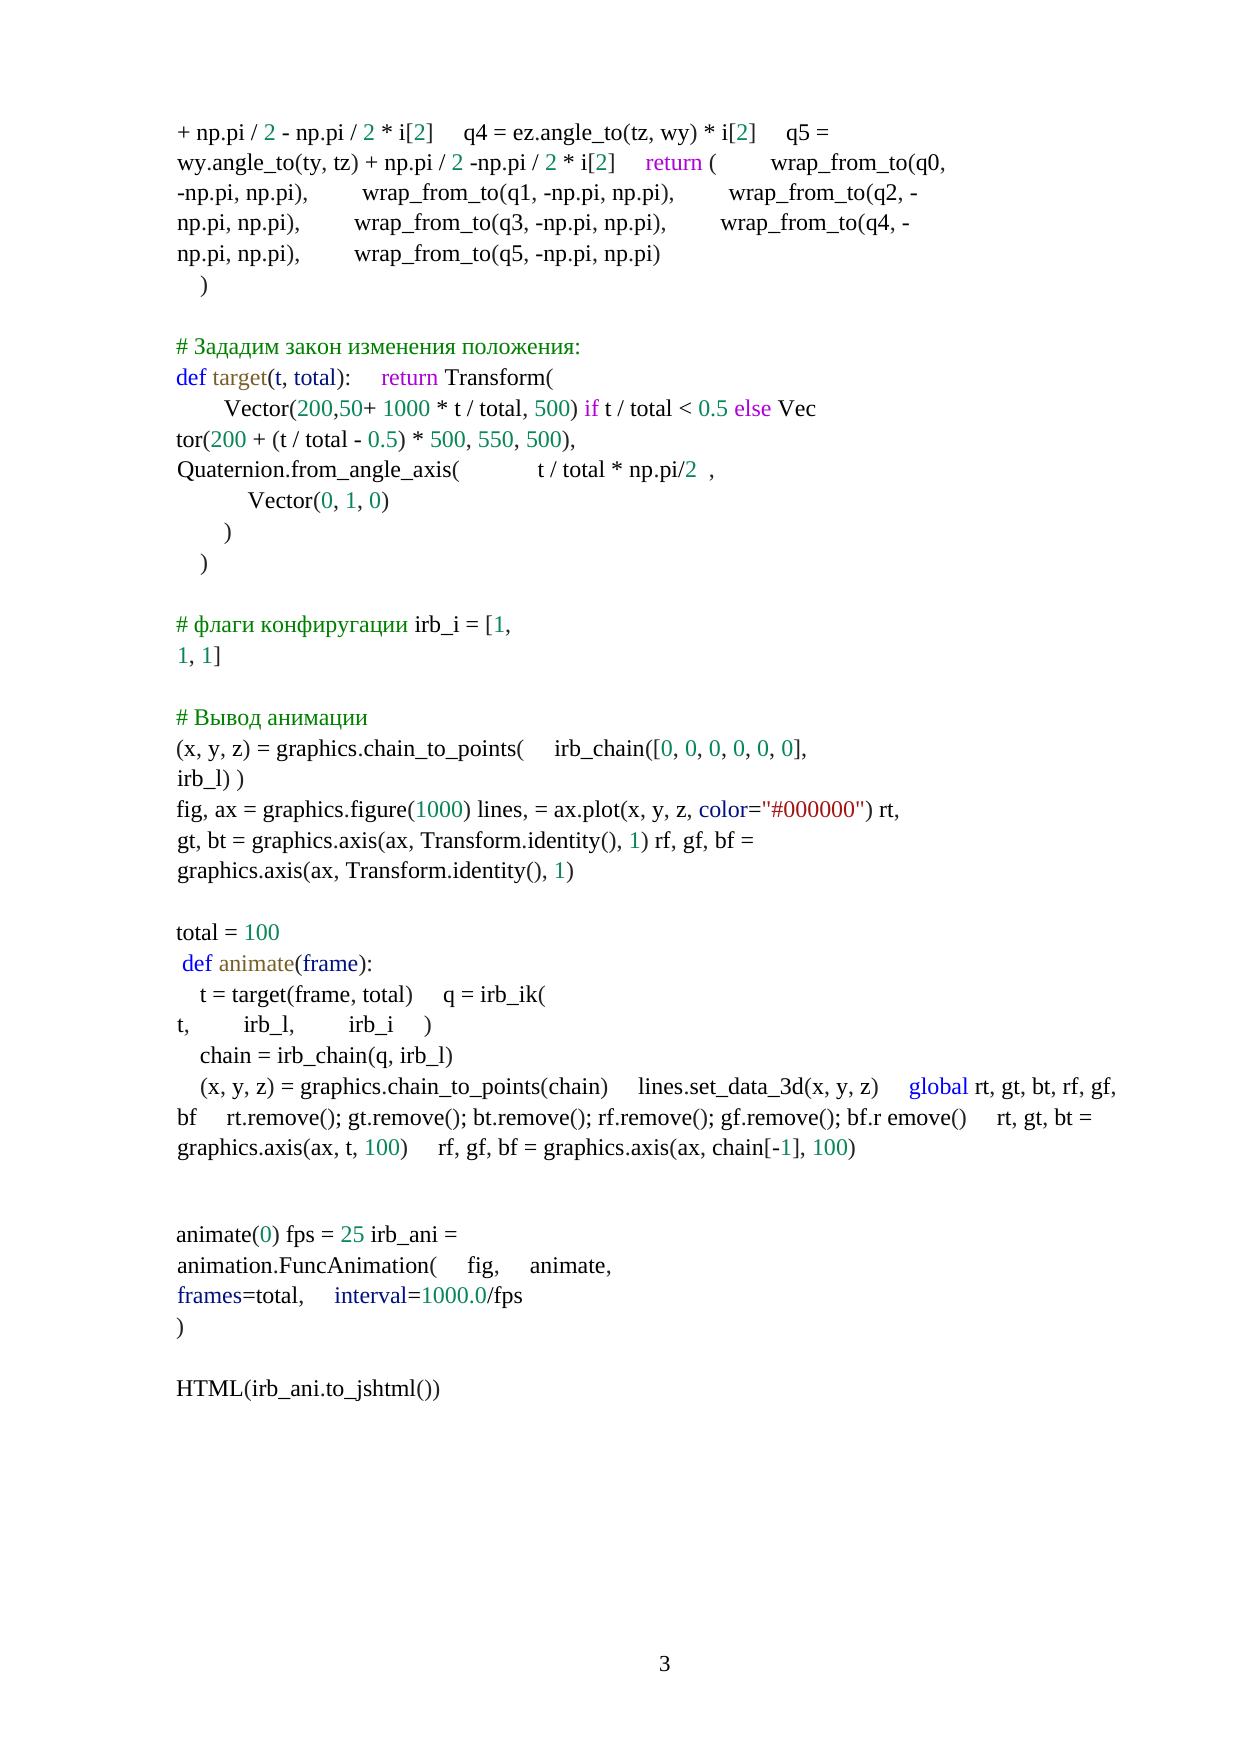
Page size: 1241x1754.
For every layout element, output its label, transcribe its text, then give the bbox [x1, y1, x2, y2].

text t = target(frame, total) q = irb_ik( t, irb_l, irb_i ) [176, 980, 546, 1038]
text animate(0) fps = 25 irb_ani = animation.FuncAnimation( fig, animate, frames=total, interval=1000.0/fps [176, 1220, 625, 1309]
text HTML(irb_ani.to_jshtml()) [176, 1374, 1140, 1402]
text total = 100 [176, 918, 1140, 946]
text chain = irb_chain(q, irb_l) [176, 1041, 1140, 1069]
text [176, 117, 954, 266]
text # флаги конфиругации irb_i = [1, 1, 1] [176, 610, 520, 668]
text ) [176, 548, 640, 576]
text # Зададим закон изменения положения: [176, 332, 653, 360]
text tor(200 + (t / total - 0.5) * 500, 550, 500), Quaternion.from_angle_axis( t / total * np.pi/2 , [176, 425, 770, 483]
text ) [176, 1312, 640, 1339]
text (x, y, z) = graphics.chain_to_points( irb_chain([0, 0, 0, 0, 0, 0], irb_l) ) [176, 734, 849, 792]
text def target(t, total): return Transform( [176, 363, 653, 391]
text def animate(frame): [176, 949, 427, 977]
text ) [176, 517, 640, 545]
text fig, ax = graphics.figure(1000) lines, = ax.plot(x, y, z, color="#000000") rt, gt, bt = graphics.axis(ax, Transform.identity(), 1) rf, gf, bf = graphics.axis(ax, Transform.identity(), 1) [176, 795, 902, 883]
text ) [176, 270, 640, 297]
text Vector(0, 1, 0) [176, 486, 1140, 514]
text Vector(200,50+ 1000 * t / total, 500) if t / total < 0.5 else Vec [176, 394, 1140, 422]
text (x, y, z) = graphics.chain_to_points(chain) lines.set_data_3d(x, y, z) global rt, gt, bt, rf, gf, bf rt.remove(); gt.remove(); bt.remove(); rf.remove(); gf.remove(); bf.r emove() rt, gt, bt = graphics.axis(ax, t, 100) rf, gf, bf = graphics.axis(ax, chain[-1], 100) [176, 1072, 1140, 1161]
text # Вывод анимации [176, 703, 653, 731]
